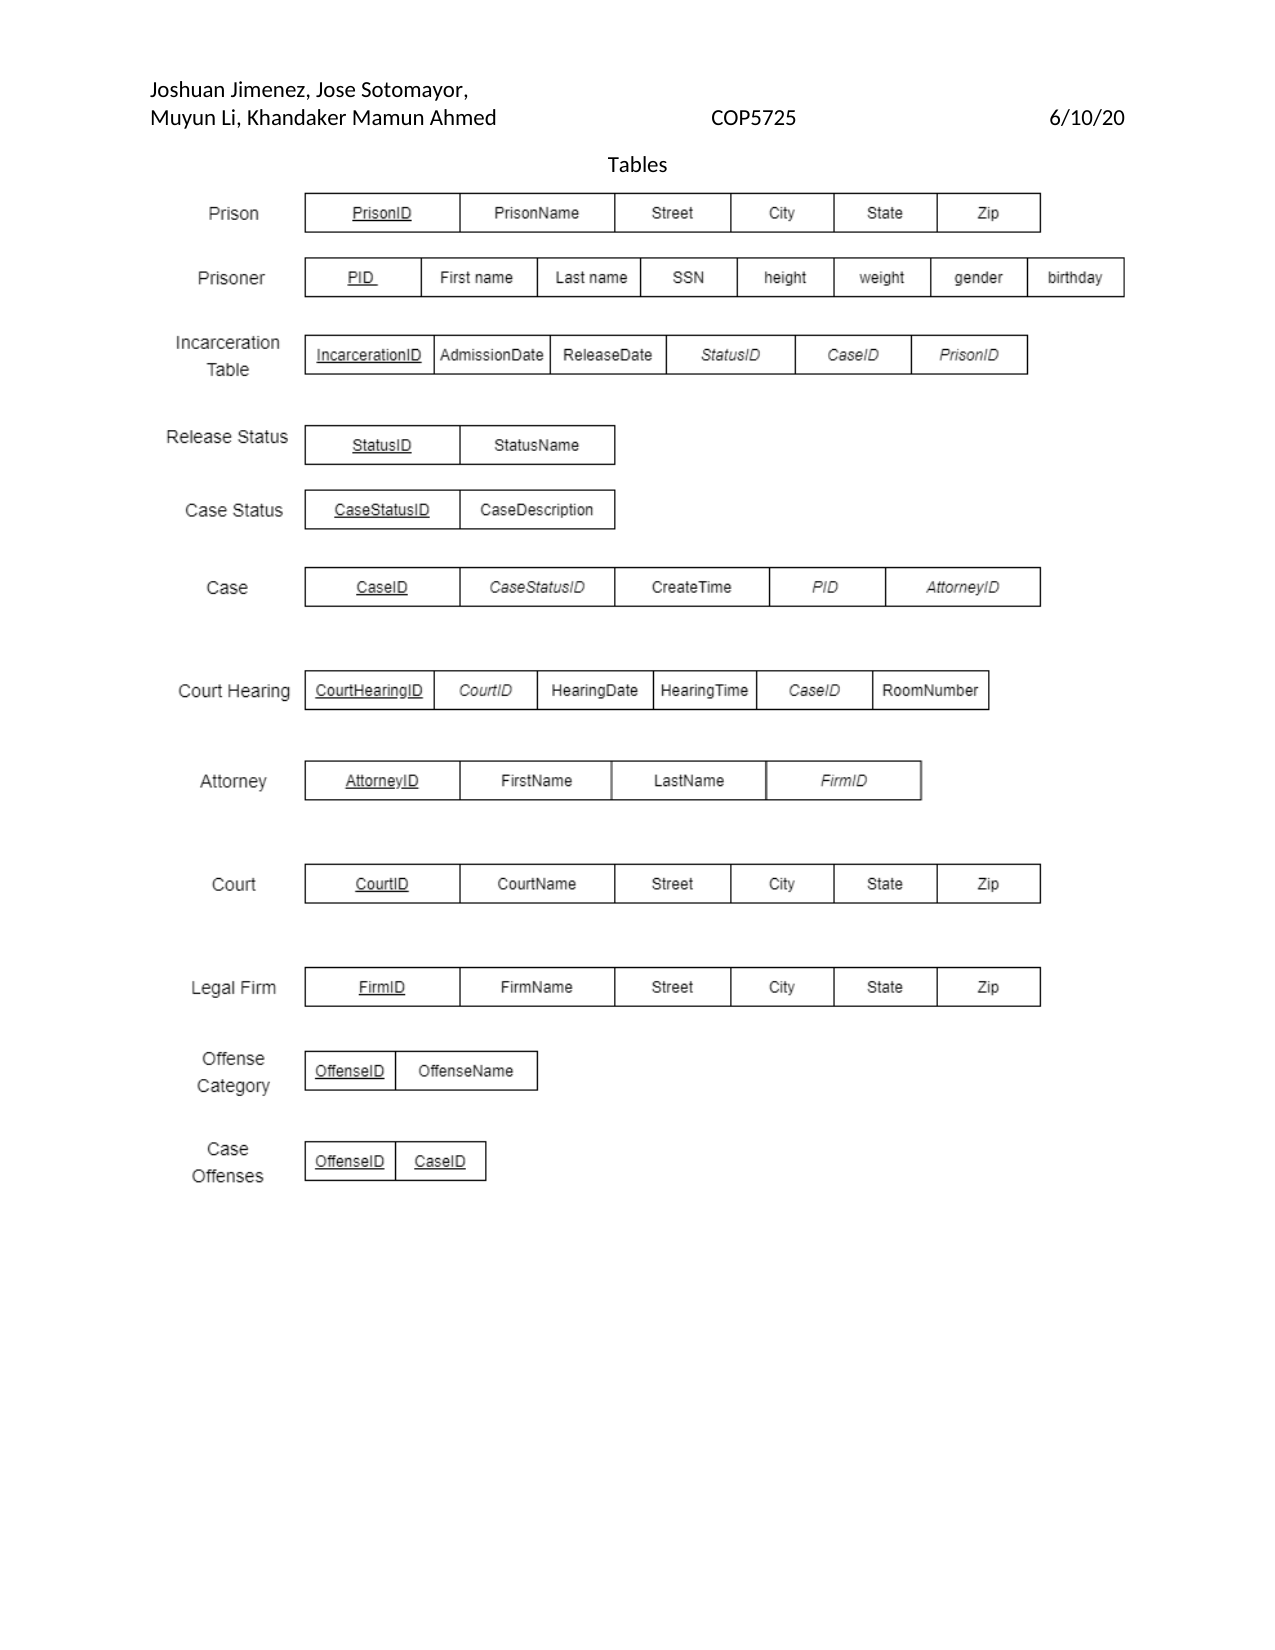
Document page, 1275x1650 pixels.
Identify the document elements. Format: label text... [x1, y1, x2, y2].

picture [150, 180, 1125, 1207]
text Tables [150, 150, 1125, 180]
